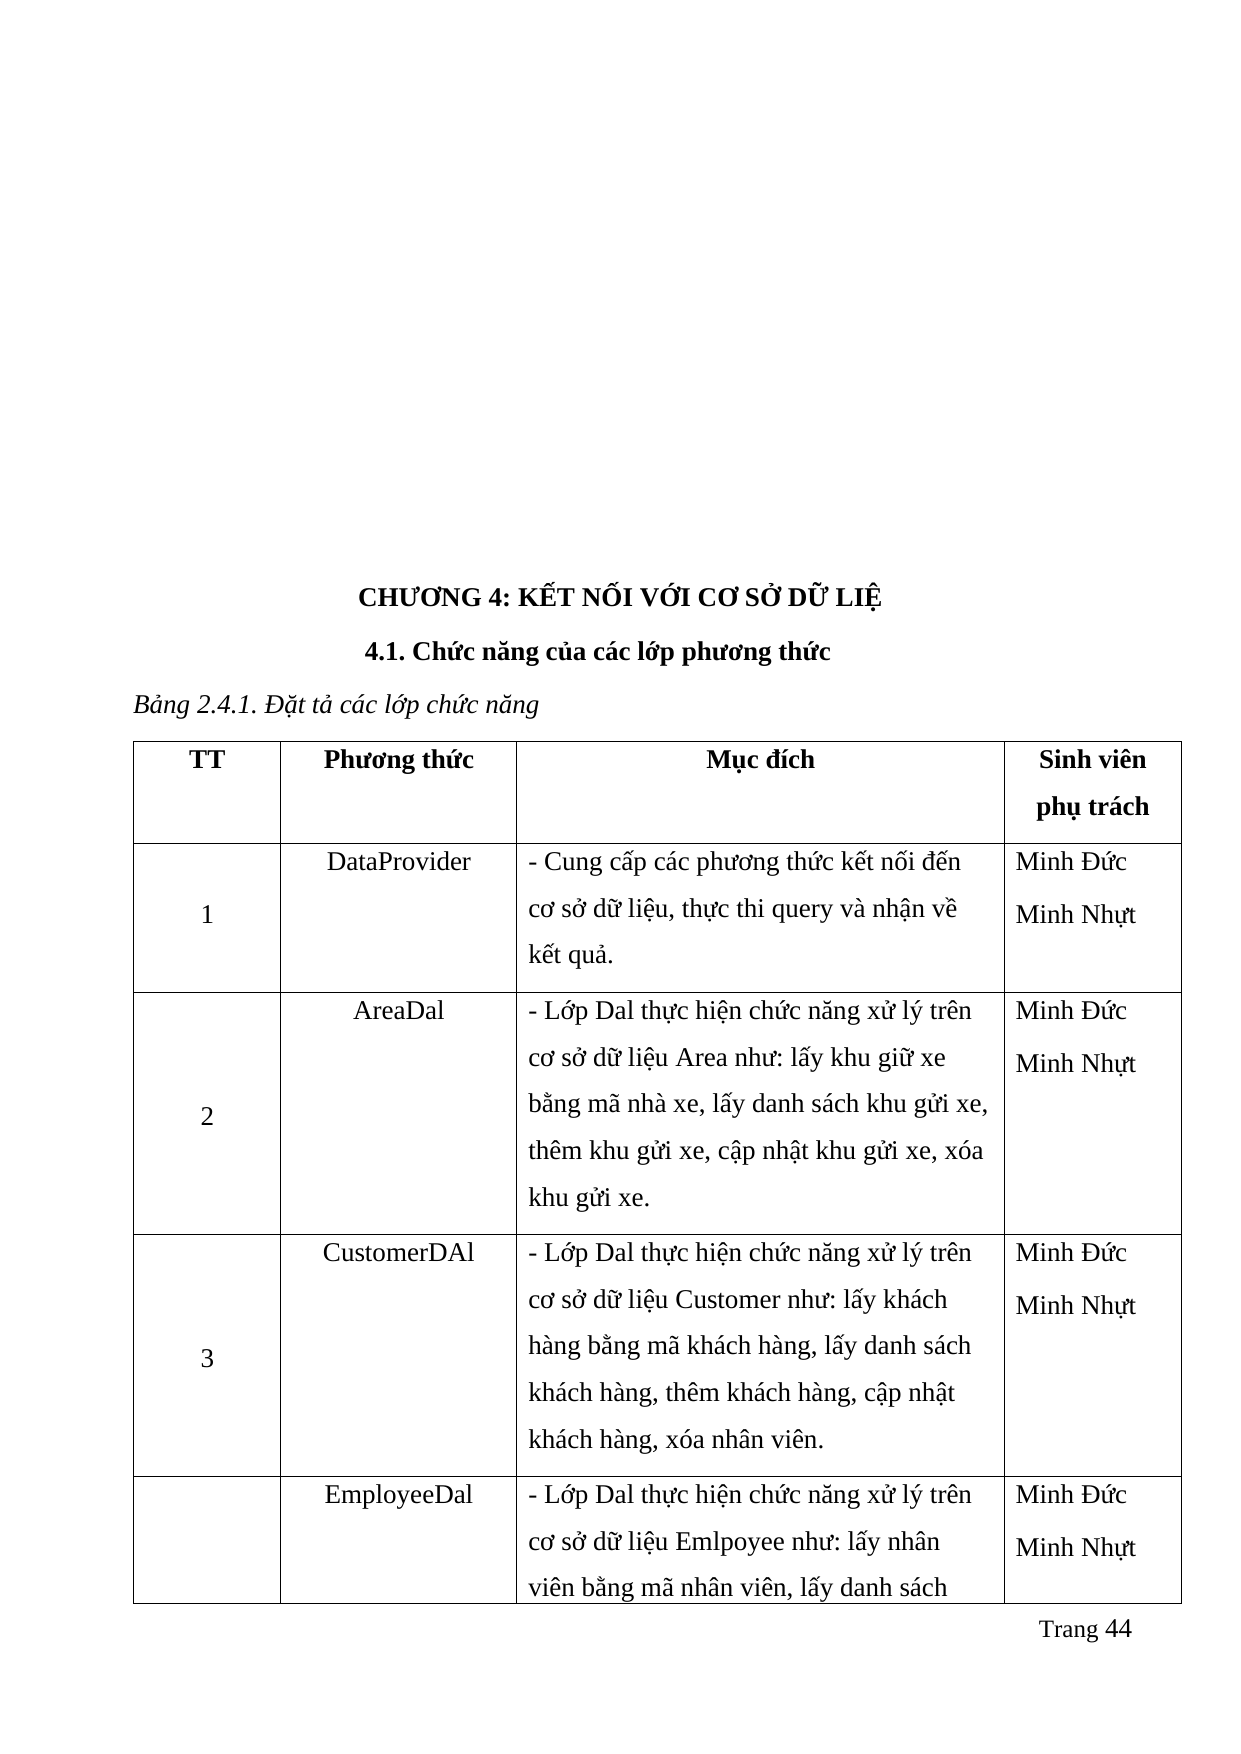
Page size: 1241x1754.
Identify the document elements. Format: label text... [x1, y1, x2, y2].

text CHƯƠNG 4: KẾT NỐI VỚI CƠ SỞ DỮ LIỆ [283, 582, 1132, 613]
table_cell CustomerDAl [281, 1235, 516, 1476]
table_cell Minh Đức Minh Nhựt [1005, 1235, 1181, 1476]
table_cell Minh Đức Minh Nhựt [1005, 844, 1181, 992]
table_cell 2 [134, 993, 280, 1234]
table_cell AreaDal [281, 993, 516, 1234]
table_cell 4 [134, 1477, 280, 1603]
table_cell - Lớp Dal thực hiện chức năng xử lý trên cơ sở dữ liệu Area như: lấy khu giữ xe bằng mã nhà xe, lấy danh sách khu gửi xe, thêm khu gửi xe, cập nhật khu gửi xe, xóa khu gửi xe. [517, 993, 1004, 1234]
table_header Mục đích [517, 742, 1004, 843]
table_cell - Cung cấp các phương thức kết nối đến cơ sở dữ liệu, thực thi query và nhận về kết quả. [517, 844, 1004, 992]
text 4.1. Chức năng của các lớp phương thức [283, 635, 1132, 666]
table_cell Minh Đức Minh Nhựt [1005, 993, 1181, 1234]
table_cell DataProvider [281, 844, 516, 992]
text Bảng 2.4.1. Đặt tả các lớp chức năng [133, 688, 1132, 719]
table_header Sinh viên phụ trách [1005, 742, 1181, 843]
table_cell EmployeeDal [281, 1477, 516, 1603]
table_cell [517, 1477, 1004, 1603]
table_cell - Lớp Dal thực hiện chức năng xử lý trên cơ sở dữ liệu Customer như: lấy khách hàng bằng mã khách hàng, lấy danh sách khách hàng, thêm khách hàng, cập nhật khách hàng, xóa nhân viên. [517, 1235, 1004, 1476]
table_cell 3 [134, 1235, 280, 1476]
table_cell 1 [134, 844, 280, 992]
table_header TT [134, 742, 280, 843]
table_header Phương thức [281, 742, 516, 843]
table_cell Minh Đức Minh Nhựt [1005, 1477, 1181, 1603]
